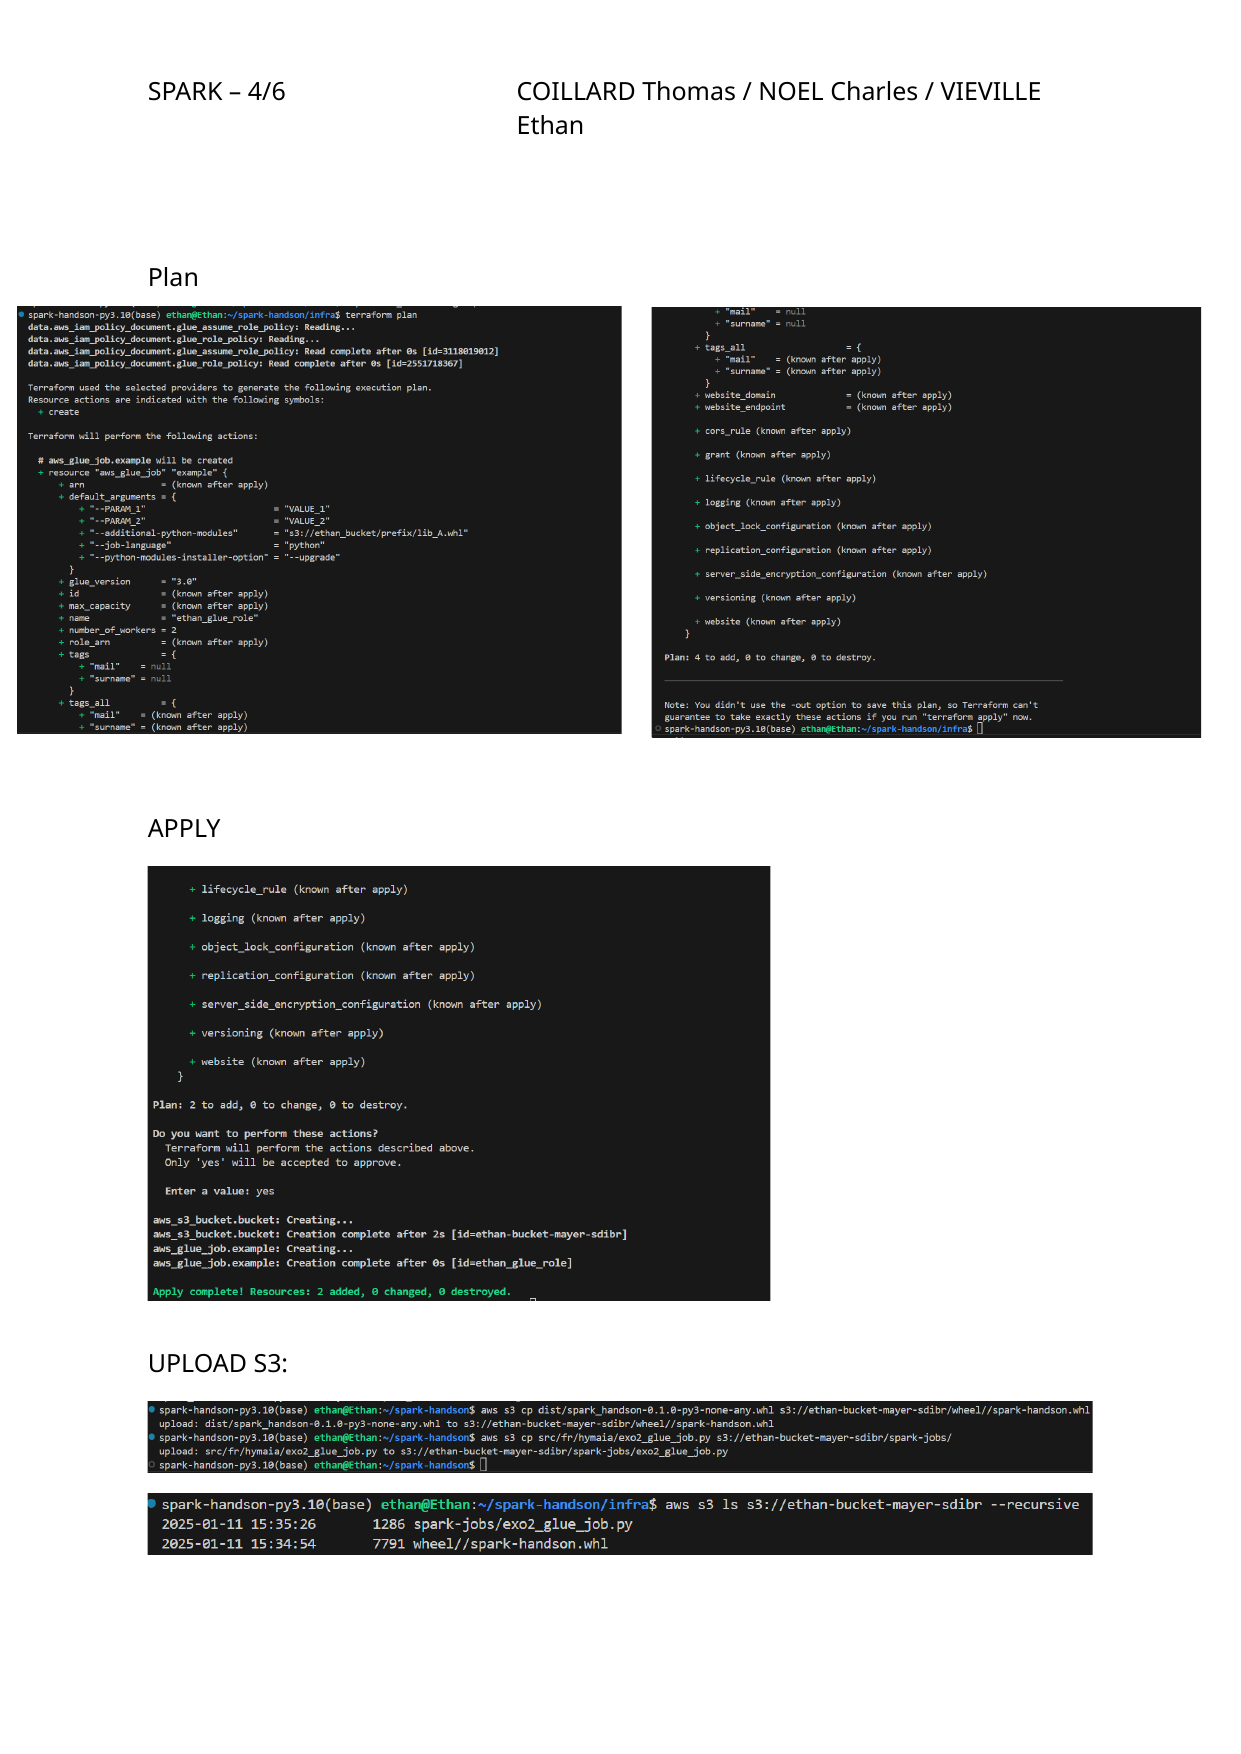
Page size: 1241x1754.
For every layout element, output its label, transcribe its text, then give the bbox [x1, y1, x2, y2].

picture [147, 866, 771, 1301]
text Plan [148, 259, 1093, 293]
picture [147, 1493, 1093, 1555]
text APPLY [148, 811, 1093, 845]
picture [147, 1401, 1093, 1473]
picture [651, 307, 1202, 738]
picture [17, 306, 622, 734]
